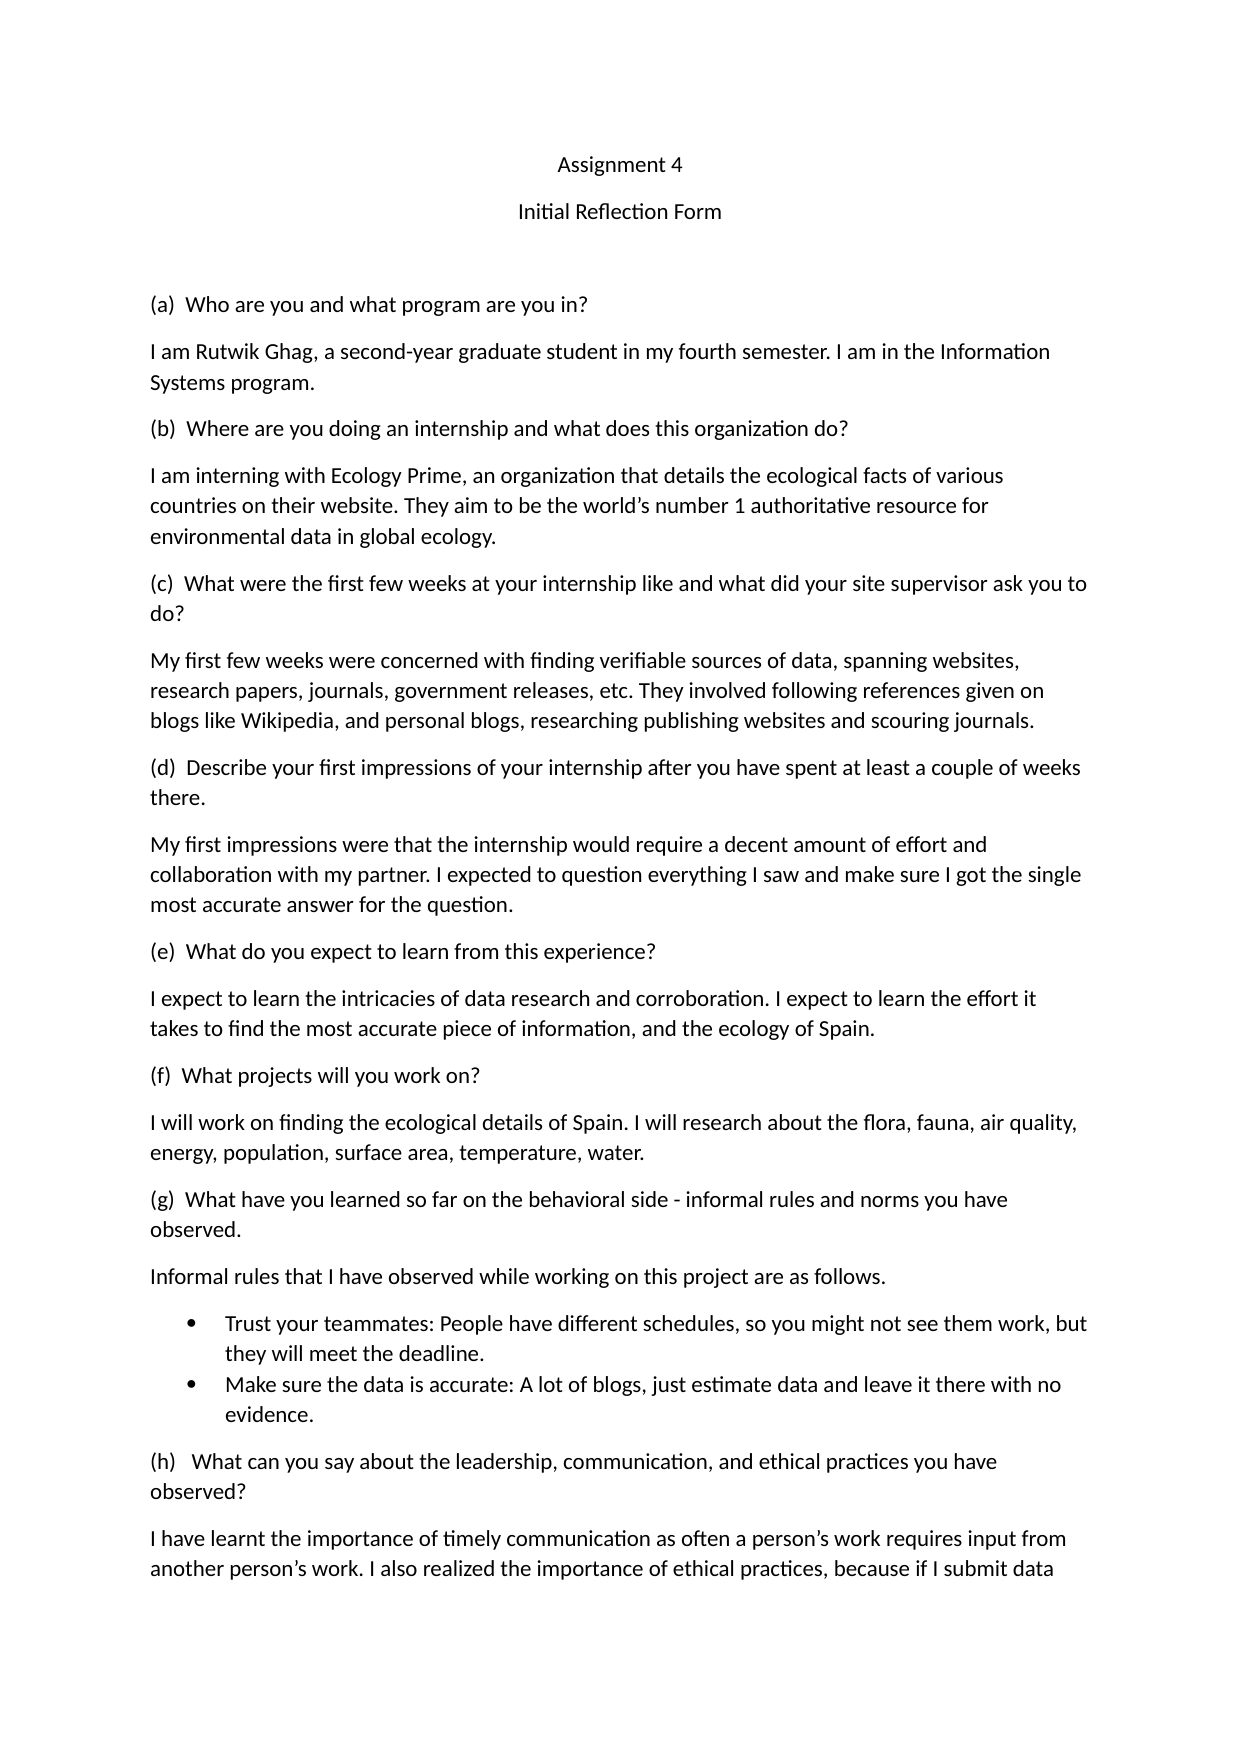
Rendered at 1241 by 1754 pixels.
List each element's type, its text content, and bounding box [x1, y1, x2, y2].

text (c) What were the first few weeks at your internship like and what did your site supervisor ask you to do? [150, 569, 1090, 627]
text I will work on finding the ecological details of Spain. I will research about the flora, fauna, air quality, energy, population, surface area, temperature, water. [150, 1108, 1090, 1167]
text (h) What can you say about the leadership, communication, and ethical practices you have observed? [150, 1447, 1090, 1505]
list Trust your teammates: People have different schedules, so you might not see them work, but they will meet the deadline. [187, 1309, 1090, 1368]
text Assignment 4 [150, 150, 1090, 178]
text My first impressions were that the internship would require a decent amount of effort and collaboration with my partner. I expected to question everything I saw and make sure I got the single most accurate answer for the question. [150, 830, 1090, 919]
text I am interning with Ecology Prime, an organization that details the ecological facts of various countries on their website. They aim to be the world’s number 1 authoritative resource for environmental data in global ecology. [150, 461, 1090, 550]
text My first few weeks were concerned with finding verifiable sources of data, spanning websites, research papers, journals, government releases, etc. They involved following references given on blogs like Wikipedia, and personal blogs, researching publishing websites and scouring journals. [150, 646, 1090, 734]
text (d) Describe your first impressions of your internship after you have spent at least a couple of weeks there. [150, 753, 1090, 811]
text I am Rutwik Ghag, a second-year graduate student in my fourth semester. I am in the Information Systems program. [150, 337, 1090, 396]
text Informal rules that I have observed while working on this project are as follows. [150, 1262, 1090, 1291]
text (e) What do you expect to learn from this experience? [150, 937, 1090, 966]
text (a) Who are you and what program are you in? [150, 291, 1090, 319]
text (g) What have you learned so far on the behavioral side - informal rules and norms you have observed. [150, 1185, 1090, 1244]
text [150, 1524, 1090, 1582]
text (b) Where are you doing an internship and what does this organization do? [150, 414, 1090, 443]
text I expect to learn the intricacies of data research and corroboration. I expect to learn the effort it takes to find the most accurate piece of information, and the ecology of Spain. [150, 984, 1090, 1043]
text (f) What projects will you work on? [150, 1061, 1090, 1089]
list Make sure the data is accurate: A lot of blogs, just estimate data and leave it there with no evidence. [187, 1370, 1090, 1428]
text Initial Reflection Form [150, 197, 1090, 225]
